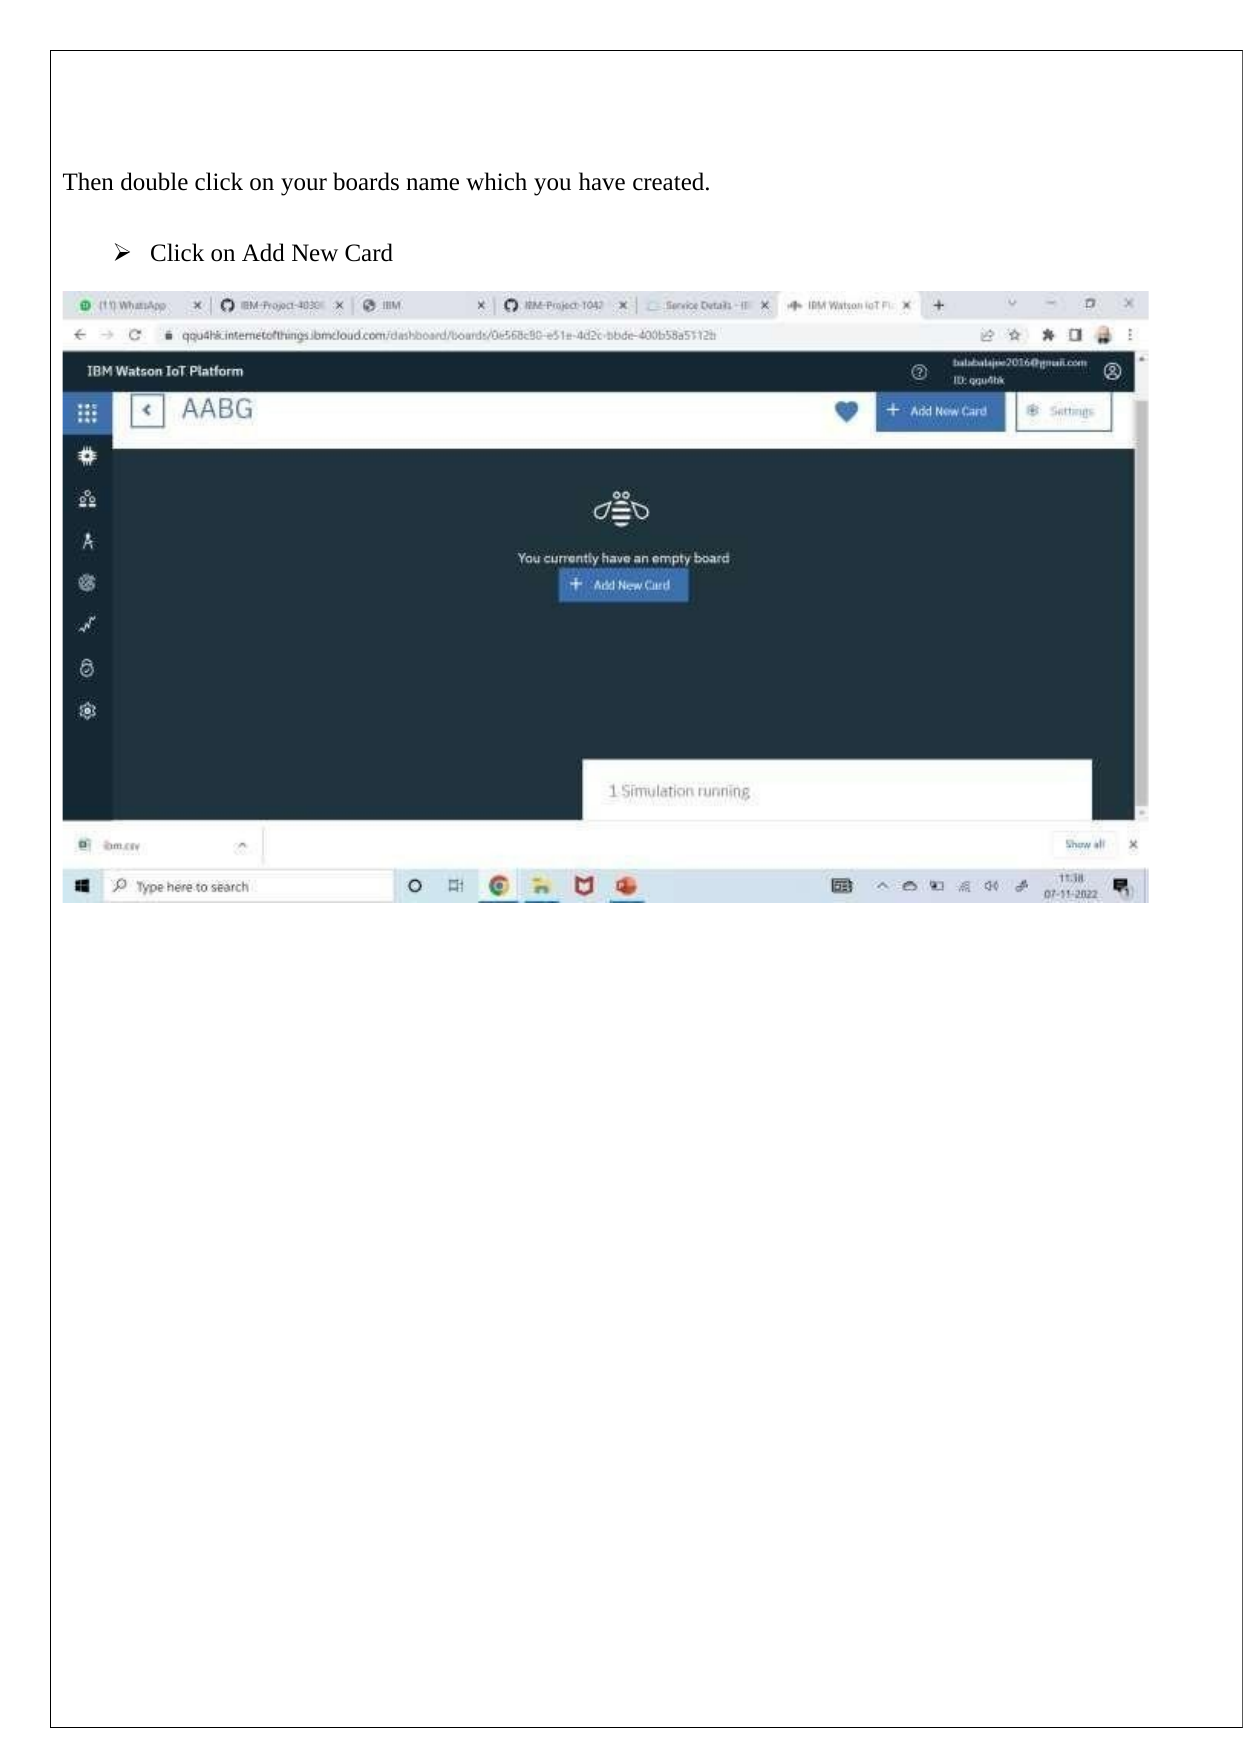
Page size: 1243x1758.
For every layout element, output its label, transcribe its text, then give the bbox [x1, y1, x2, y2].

list Click on Add New Card [112, 238, 1242, 267]
text Then double click on your boards name which you have created. [62, 167, 1242, 196]
picture [62, 291, 1149, 903]
